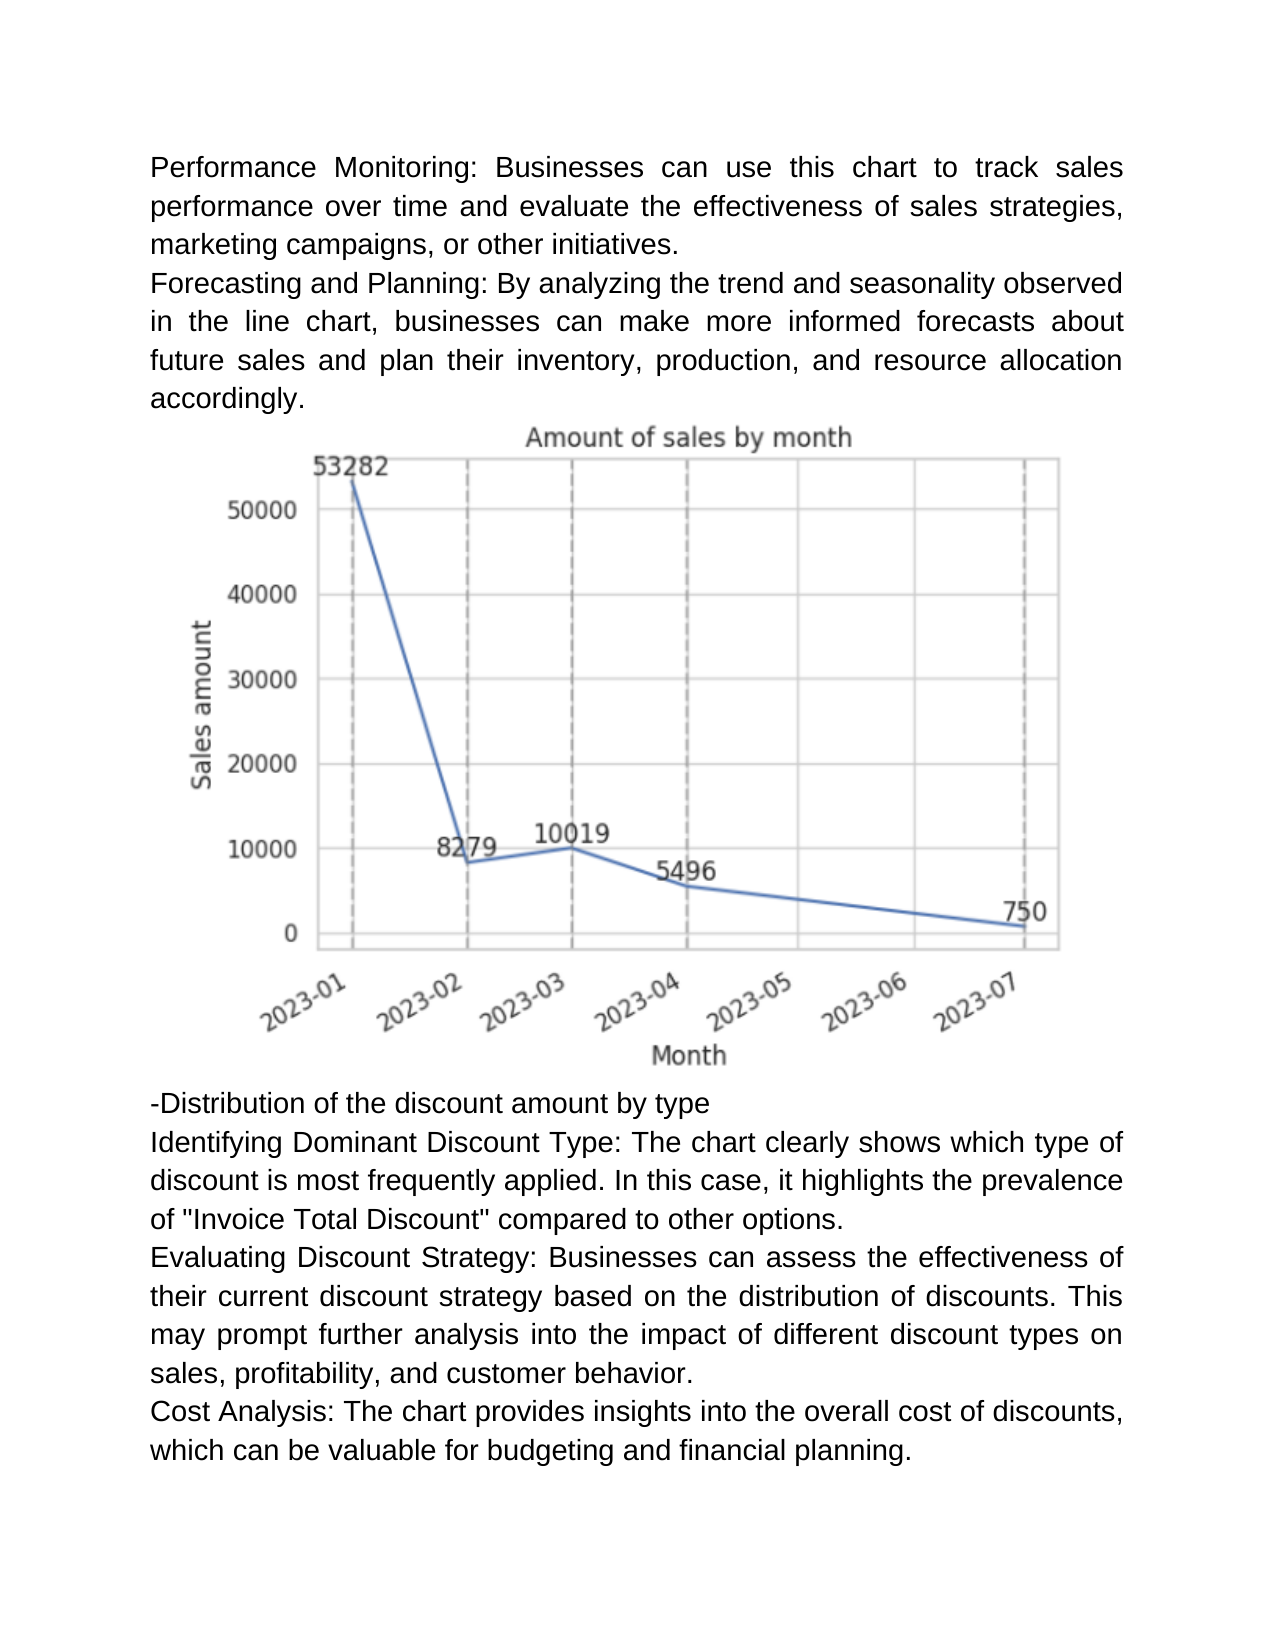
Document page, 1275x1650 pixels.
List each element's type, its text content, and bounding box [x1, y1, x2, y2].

picture [150, 419, 1138, 1083]
text -Distribution of the discount amount by type [150, 1086, 1125, 1120]
text Evaluating Discount Strategy: Businesses can assess the effectiveness of their current discount strategy based on the distribution of discounts. This may prompt further analysis into the impact of different discount types on sales, profitability, and customer behavior. [150, 1240, 1125, 1389]
text Cost Analysis: The chart provides insights into the overall cost of discounts, which can be valuable for budgeting and financial planning. [150, 1394, 1125, 1467]
text Identifying Dominant Discount Type: The chart clearly shows which type of discount is most frequently applied. In this case, it highlights the prevalence of "Invoice Total Discount" compared to other options. [150, 1125, 1125, 1235]
text Performance Monitoring: Businesses can use this chart to track sales performance over time and evaluate the effectiveness of sales strategies, marketing campaigns, or other initiatives. [150, 150, 1125, 261]
text Forecasting and Planning: By analyzing the trend and seasonality observed in the line chart, businesses can make more informed forecasts about future sales and plan their inventory, production, and resource allocation accordingly. [150, 266, 1125, 415]
